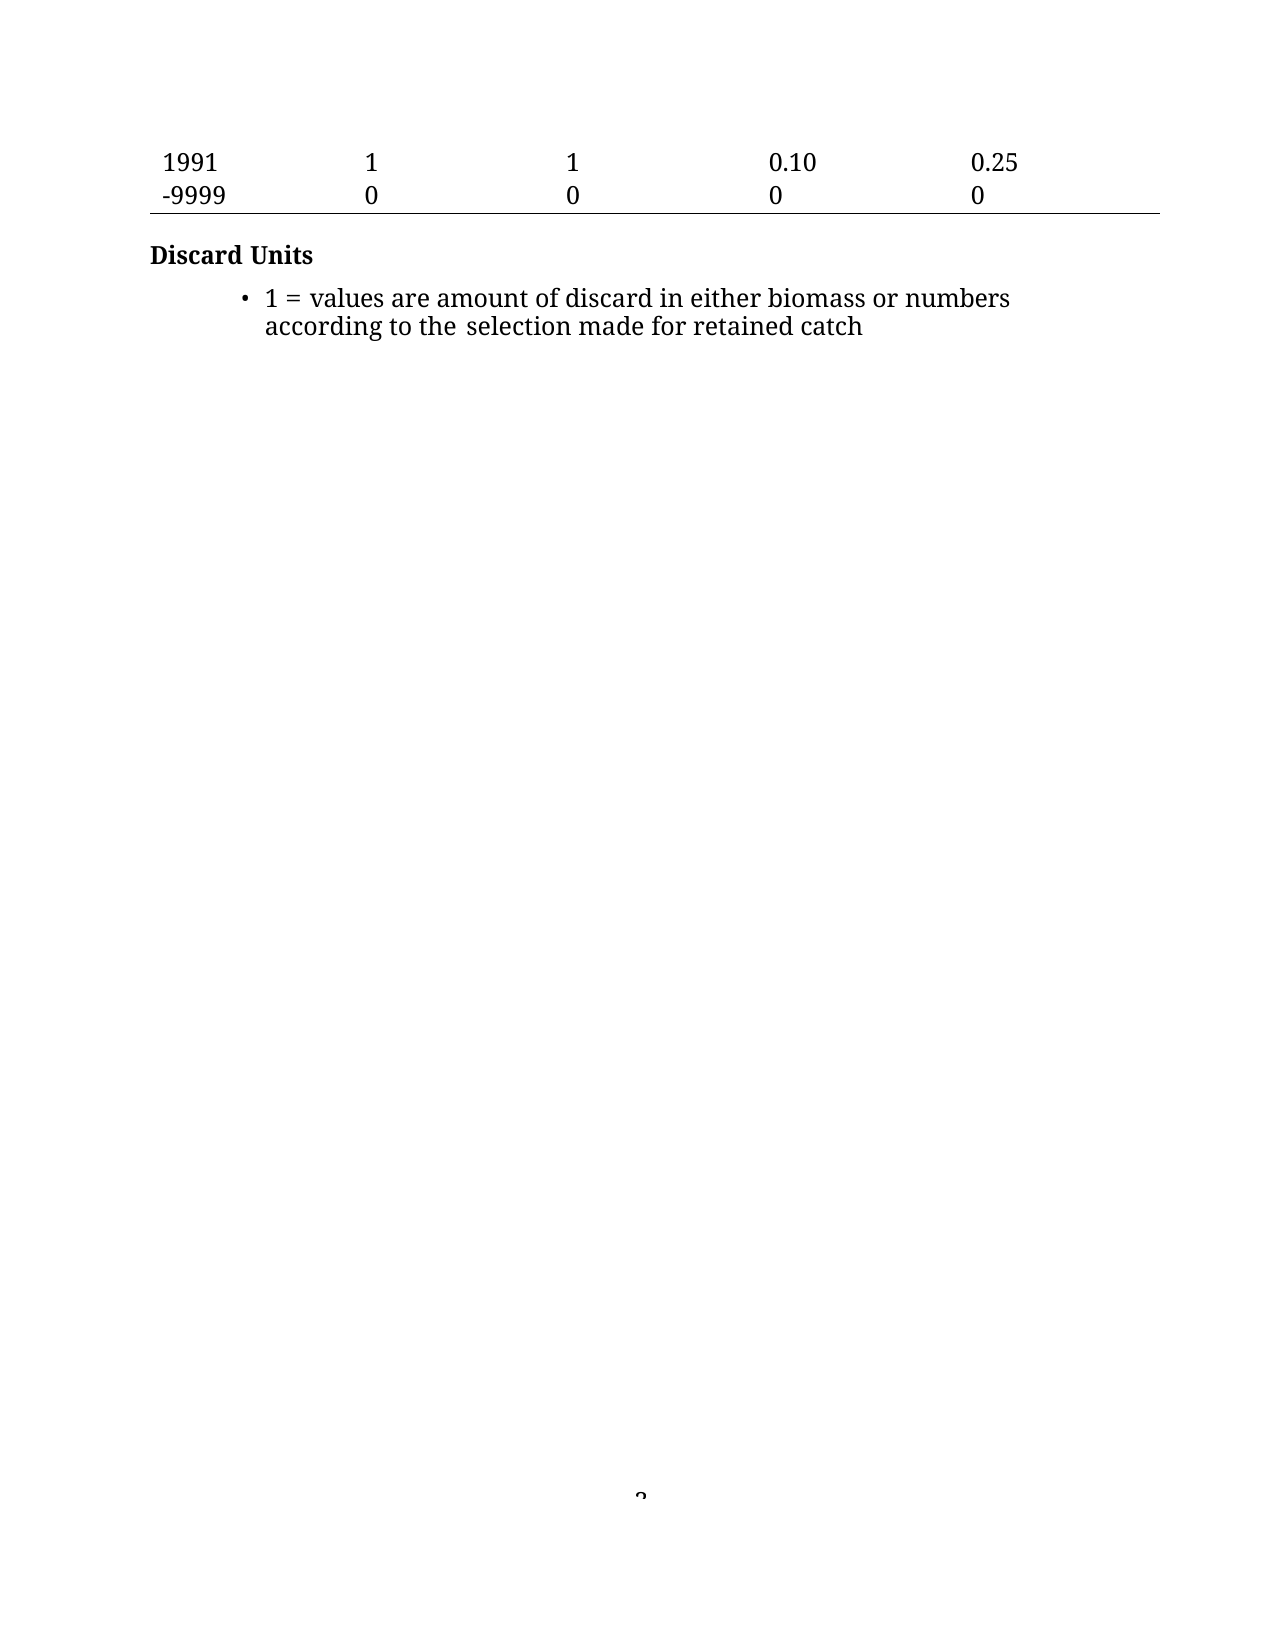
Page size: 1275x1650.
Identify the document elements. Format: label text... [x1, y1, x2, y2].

table_cell 1 [501, 146, 696, 179]
table_cell 1991 [150, 146, 301, 179]
list 1 = values are amount of discard in either biomass or numbers according to the selection made for retained catch [240, 285, 1125, 342]
text Discard Units [150, 238, 1173, 272]
table_cell 0.25 [934, 146, 1160, 179]
table_cell -9999 [150, 179, 301, 213]
table_cell 0 [696, 179, 934, 213]
table_cell 0 [934, 179, 1160, 213]
table_cell 0 [501, 179, 696, 213]
table_cell 1 [301, 146, 501, 179]
table_cell 0.10 [696, 146, 934, 179]
table_cell 0 [301, 179, 501, 213]
